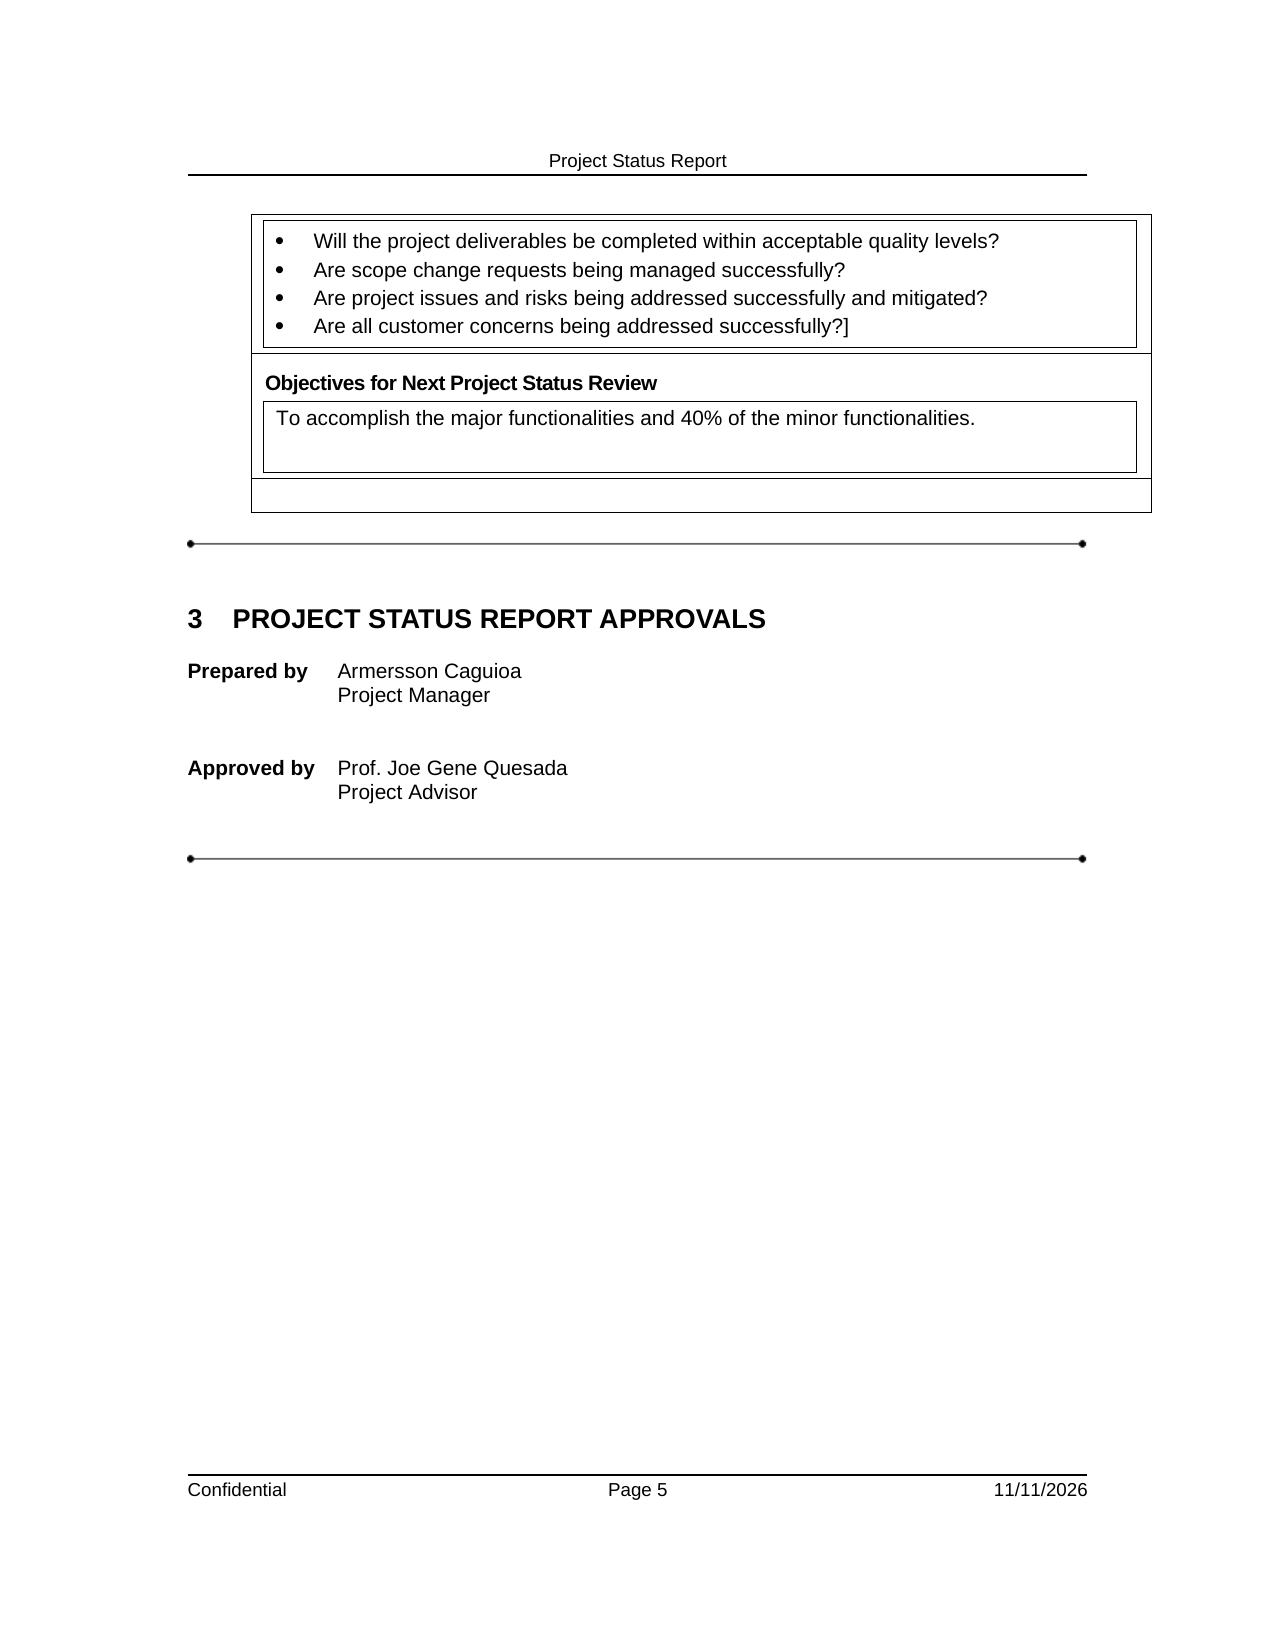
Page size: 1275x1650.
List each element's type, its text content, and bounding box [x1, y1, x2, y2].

text Approved by Prof. Joe Gene Quesada Project Advisor [187, 756, 1087, 804]
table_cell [252, 215, 1151, 352]
table_cell Objectives for Next Project Status Review [252, 354, 1151, 478]
picture [187, 537, 1088, 553]
table_cell [252, 479, 1151, 512]
text Prepared by Armersson Caguioa [187, 659, 1087, 683]
picture [187, 852, 1088, 868]
subtitle PROJECT STATUS REPORT APPROVALS [187, 603, 1087, 634]
text Project Manager [187, 683, 1087, 707]
